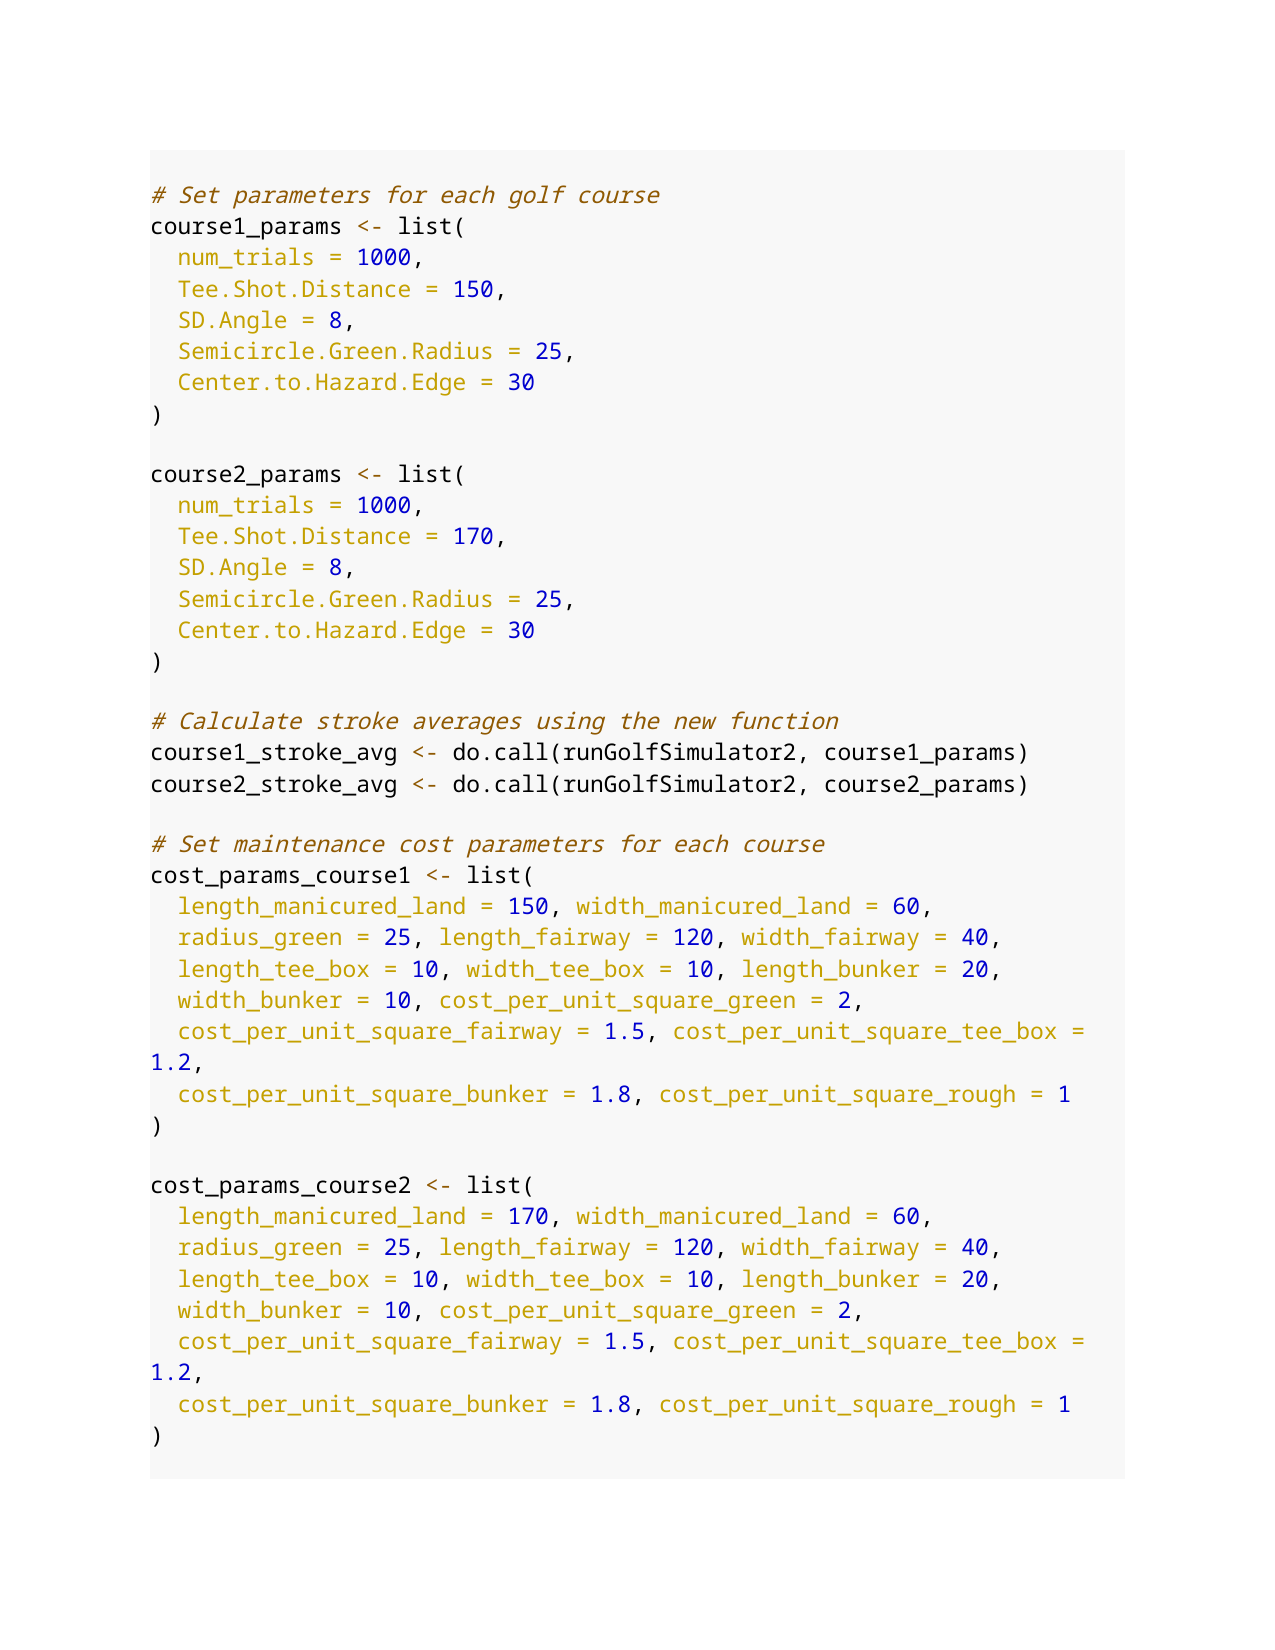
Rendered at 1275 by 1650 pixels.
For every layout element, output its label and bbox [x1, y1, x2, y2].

text [150, 150, 1125, 1479]
